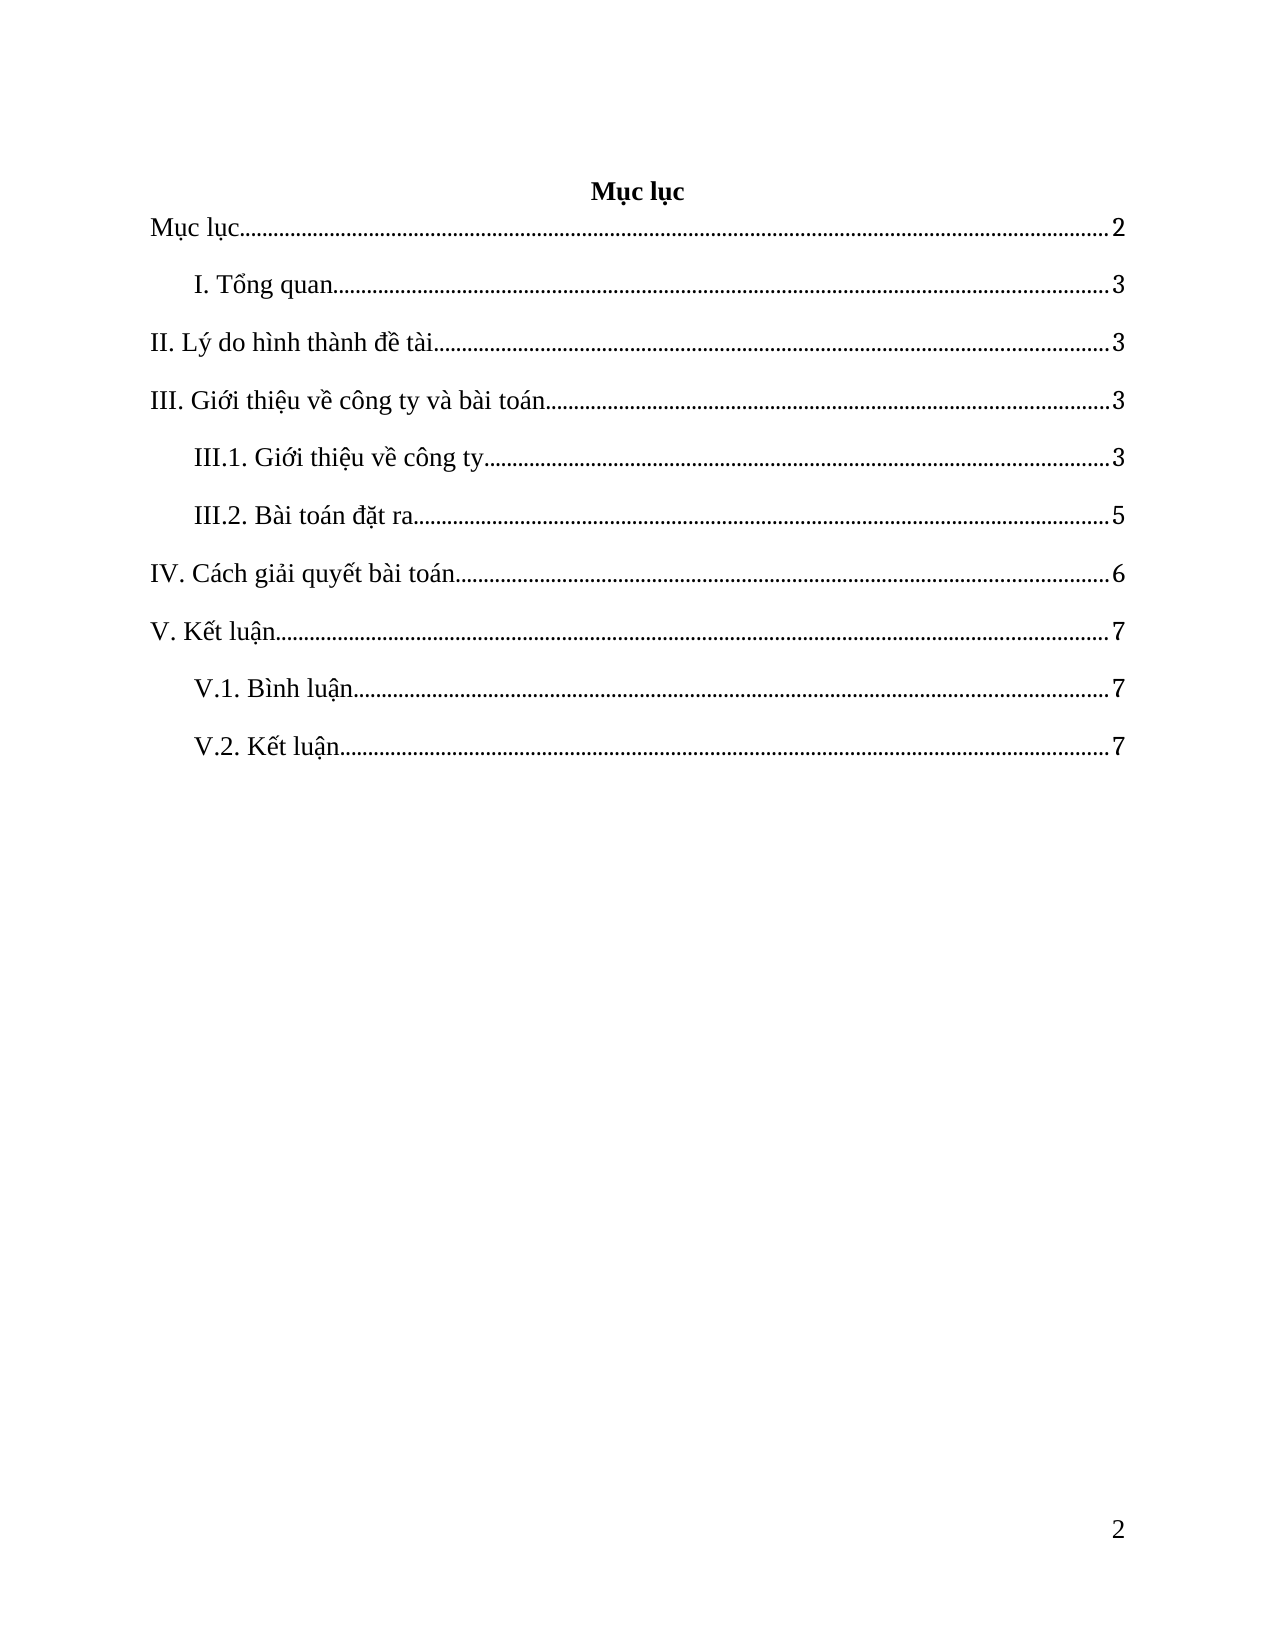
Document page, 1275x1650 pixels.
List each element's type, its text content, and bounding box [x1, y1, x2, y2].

subtitle Mục lục [150, 175, 1125, 206]
